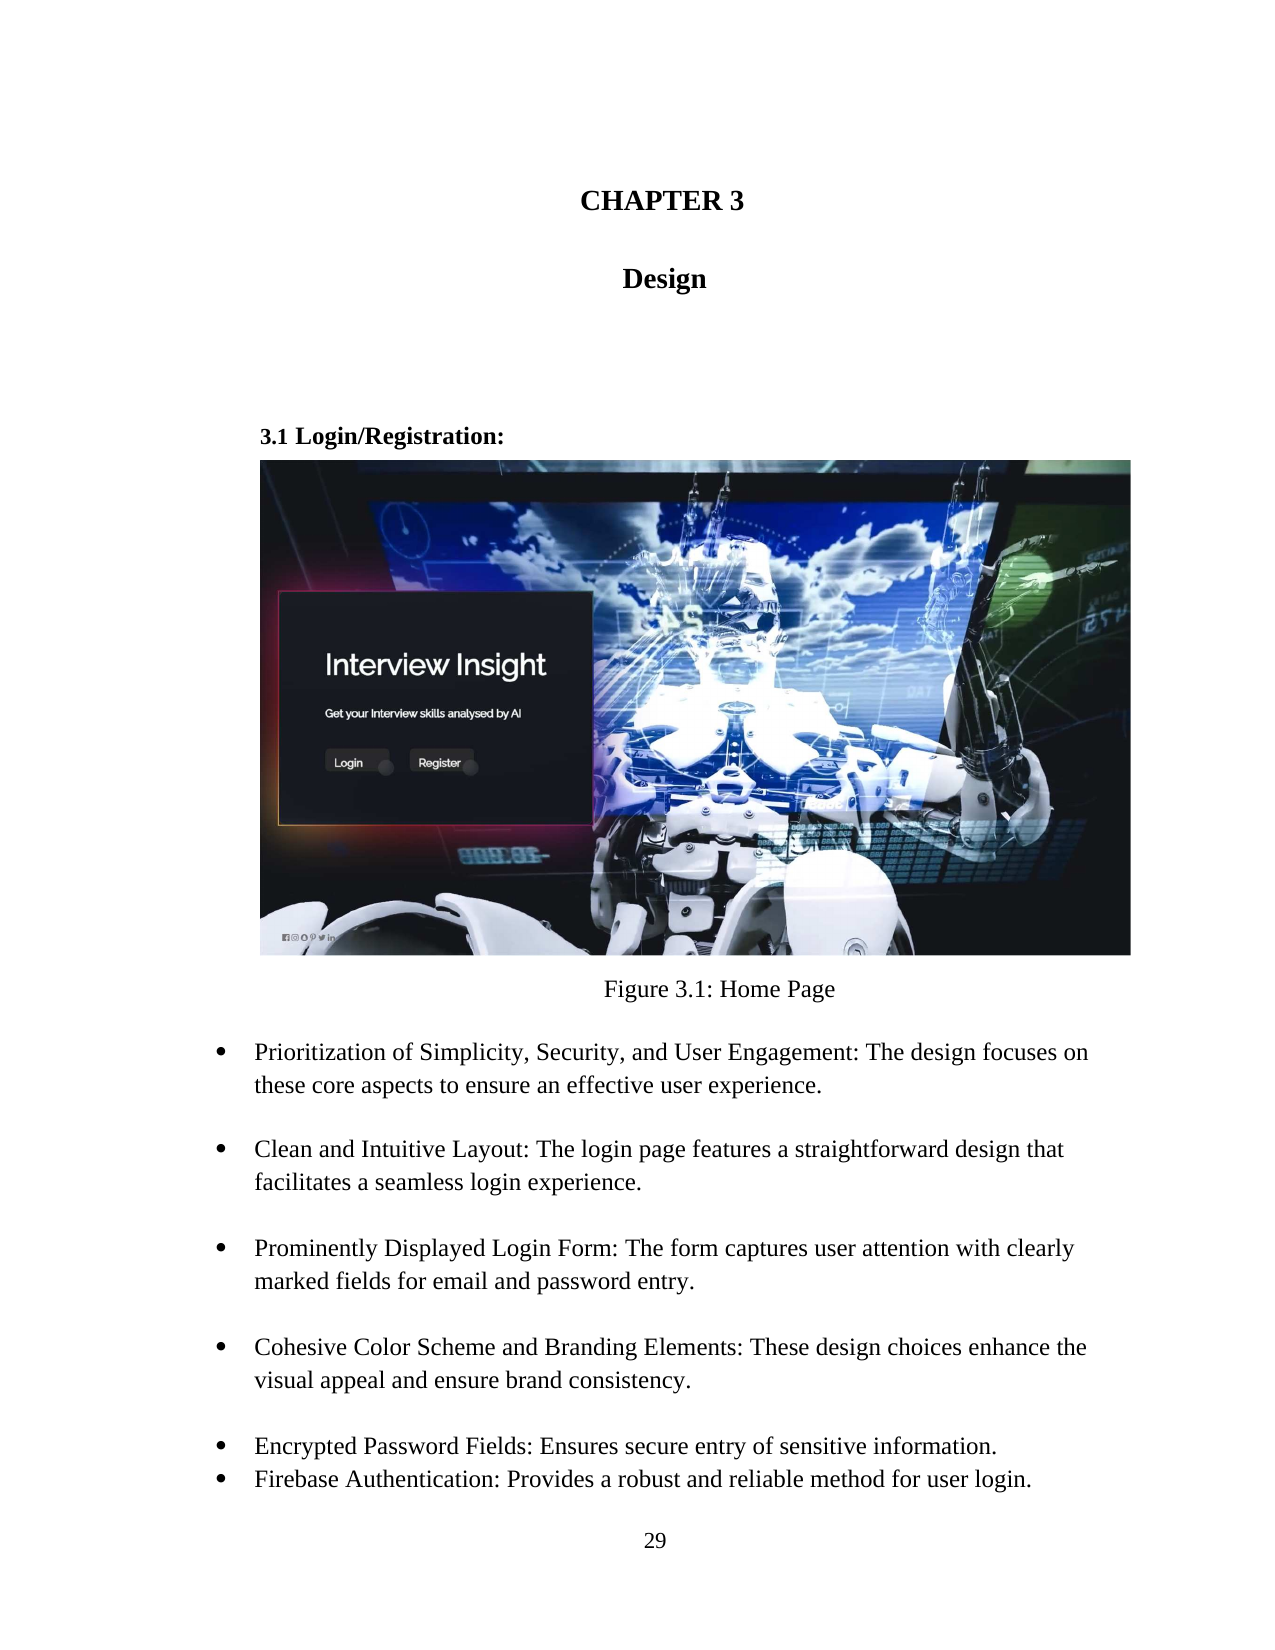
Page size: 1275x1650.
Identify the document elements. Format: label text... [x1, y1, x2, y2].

list Cohesive Color Scheme and Branding Elements: These design choices enhance the visual appeal and ensure brand consistency. [217, 1332, 1144, 1393]
list Prominently Displayed Login Form: The form captures user attention with clearly marked fields for email and password entry. [217, 1233, 1144, 1294]
picture [259, 460, 1131, 956]
list Encrypted Password Fields: Ensures secure entry of sensitive information. [217, 1431, 1144, 1459]
list Clean and Intuitive Layout: The login page features a straightforward design that facilitates a seamless login experience. [217, 1134, 1144, 1195]
subtitle Login/Registration: [260, 421, 1144, 449]
subtitle Design [484, 261, 845, 294]
list Firebase Authentication: Provides a robust and reliable method for user login. [217, 1464, 1144, 1493]
subtitle CHAPTER 3 [404, 183, 845, 216]
list Prioritization of Simplicity, Security, and User Engagement: The design focuses on these core aspects to ensure an effective user experience. [217, 1037, 1144, 1099]
